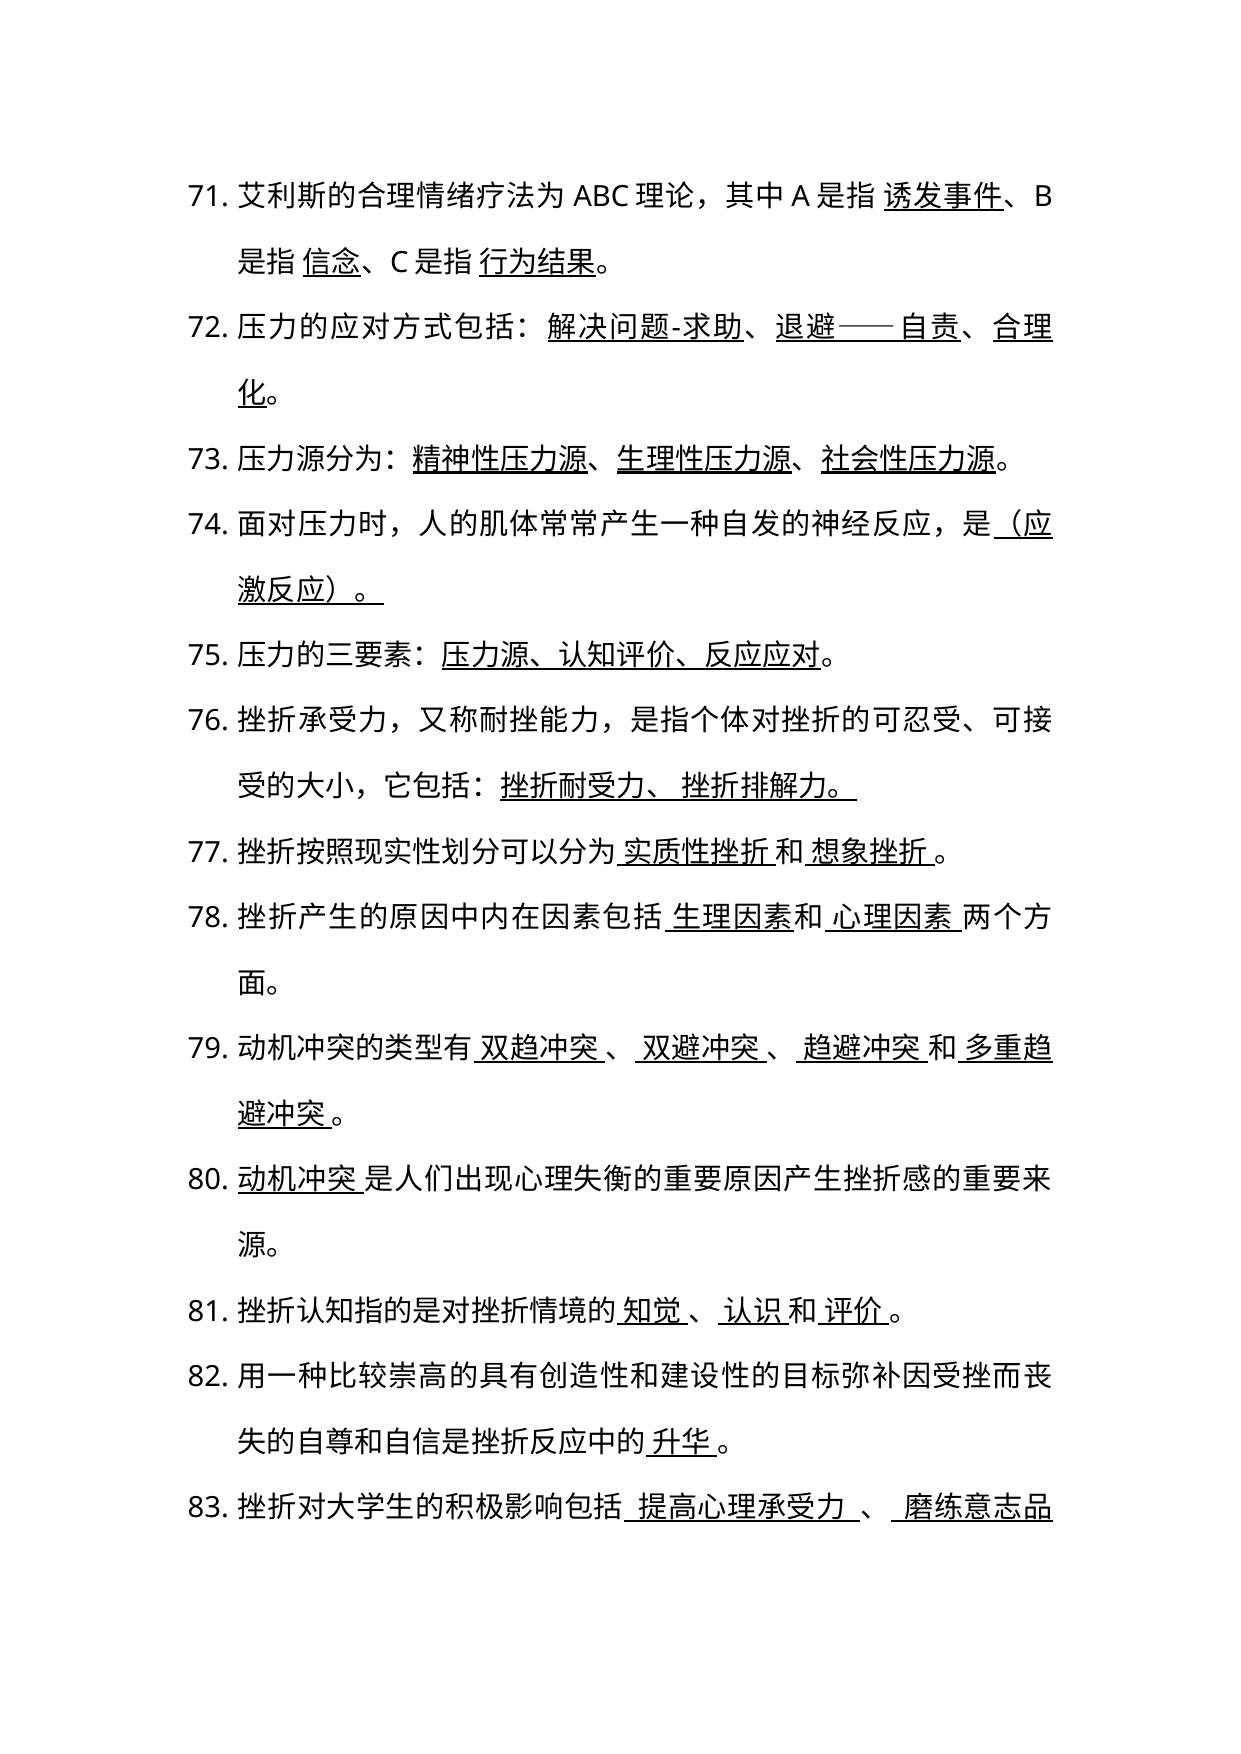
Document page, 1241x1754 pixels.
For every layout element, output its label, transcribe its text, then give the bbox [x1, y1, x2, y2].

list 艾利斯的合理情绪疗法为ABC理论，其中A是指 诱发事件、B是指 信念、C是指 行为结果。 [187, 172, 1053, 282]
list 面对压力时，人的肌体常常产生一种自发的神经反应，是（应激反应）。 [187, 500, 1053, 610]
list 动机冲突 是人们出现心理失衡的重要原因产生挫折感的重要来源。 [187, 1155, 1053, 1265]
list 压力的应对方式包括：解决问题-求助、退避——自责、合理化。 [187, 303, 1053, 413]
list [187, 1483, 1053, 1527]
list 压力的三要素：压力源、认知评价、反应应对。 [187, 631, 1053, 675]
list 动机冲突的类型有 双趋冲突 、 双避冲突 、 趋避冲突 和 多重趋避冲突 。 [187, 1024, 1053, 1134]
list 挫折按照现实性划分可以分为 实质性挫折 和 想象挫折 。 [187, 827, 1053, 871]
list 压力源分为：精神性压力源、生理性压力源、社会性压力源。 [187, 434, 1053, 478]
list 用一种比较崇高的具有创造性和建设性的目标弥补因受挫而丧失的自尊和自信是挫折反应中的 升华 。 [187, 1352, 1053, 1462]
list 挫折认知指的是对挫折情境的 知觉 、 认识 和 评价 。 [187, 1286, 1053, 1330]
list 挫折承受力，又称耐挫能力，是指个体对挫折的可忍受、可接受的大小，它包括：挫折耐受力、 挫折排解力。 [187, 696, 1053, 806]
list 挫折产生的原因中内在因素包括 生理因素和 心理因素 两个方面。 [187, 893, 1053, 1003]
